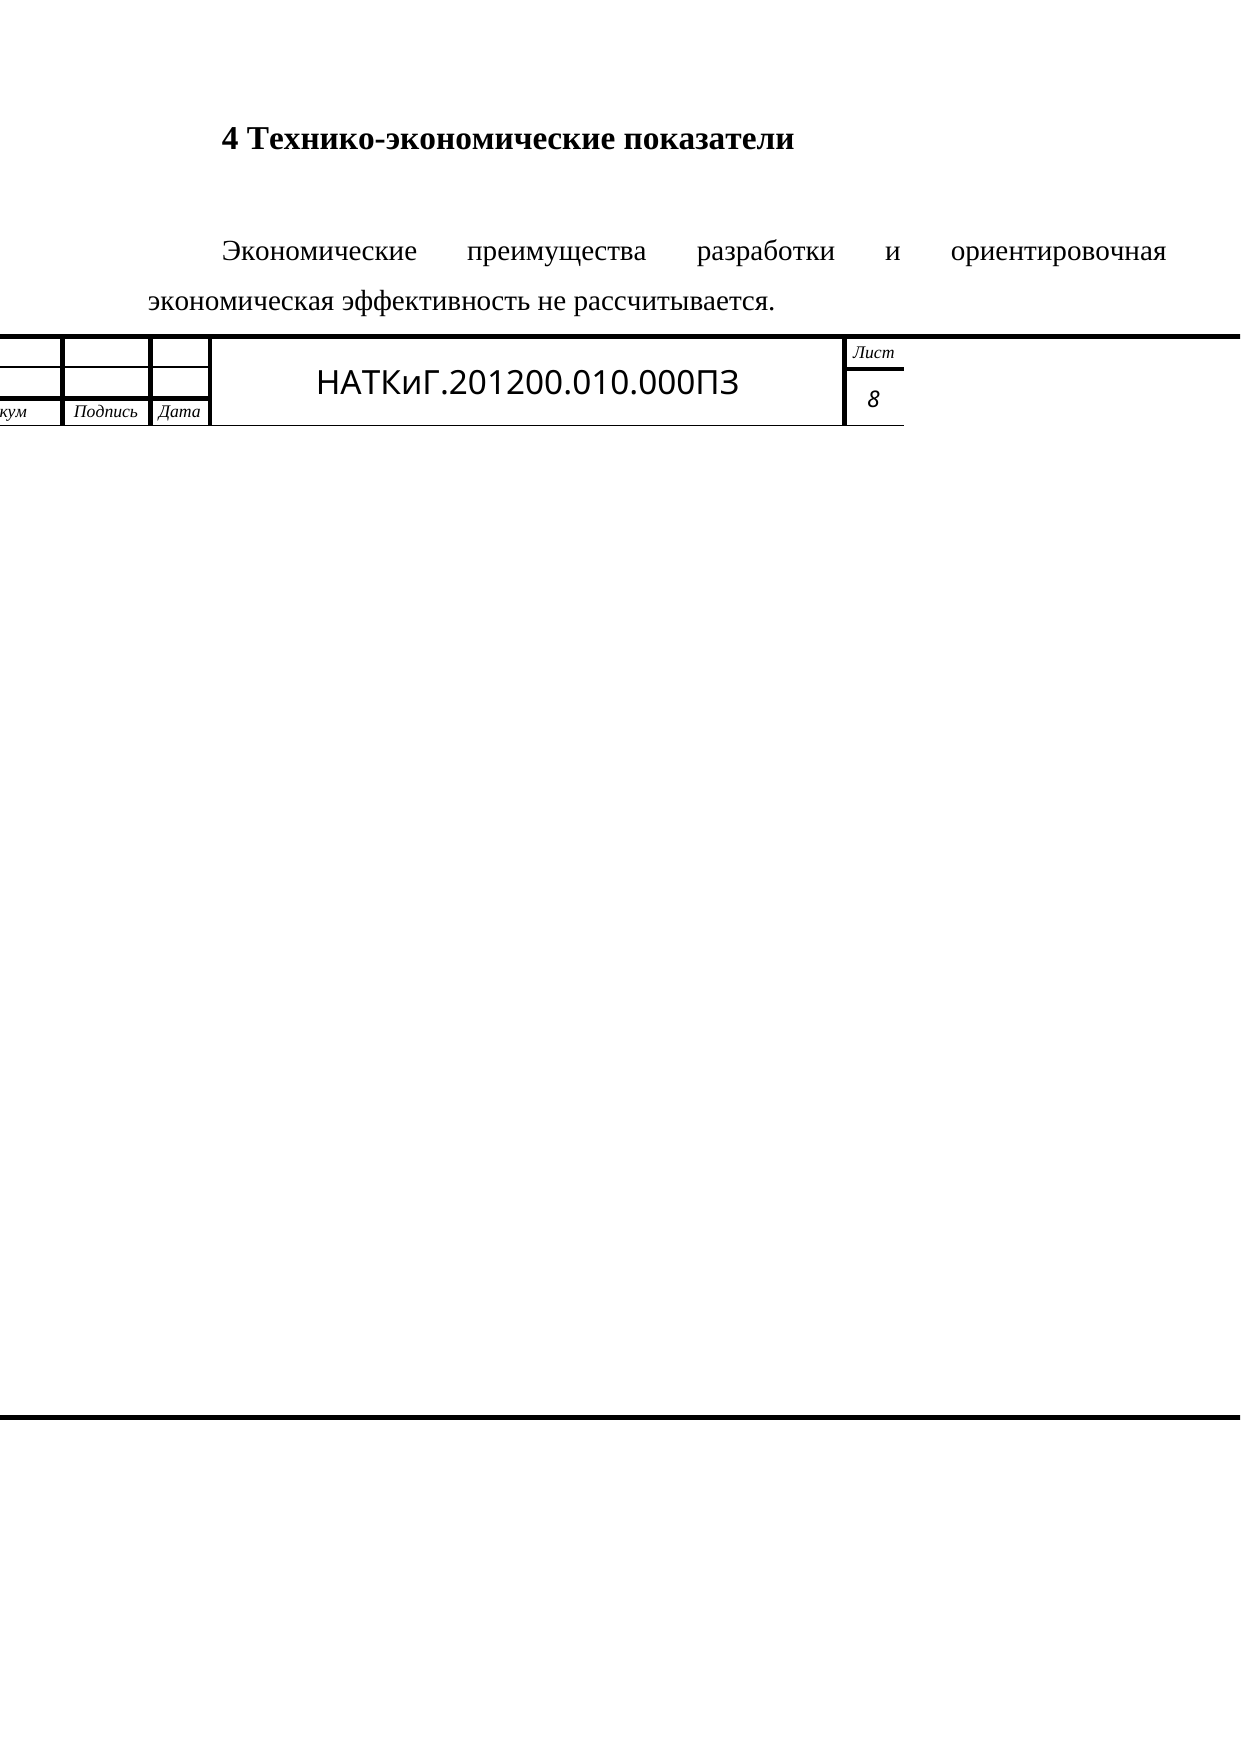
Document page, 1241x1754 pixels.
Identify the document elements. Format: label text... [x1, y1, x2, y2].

text 4 Технико-экономические показатели [222, 118, 1167, 156]
text Экономические преимущества разработки и ориентировочная экономическая эффективность не рассчитывается. [148, 233, 1167, 317]
